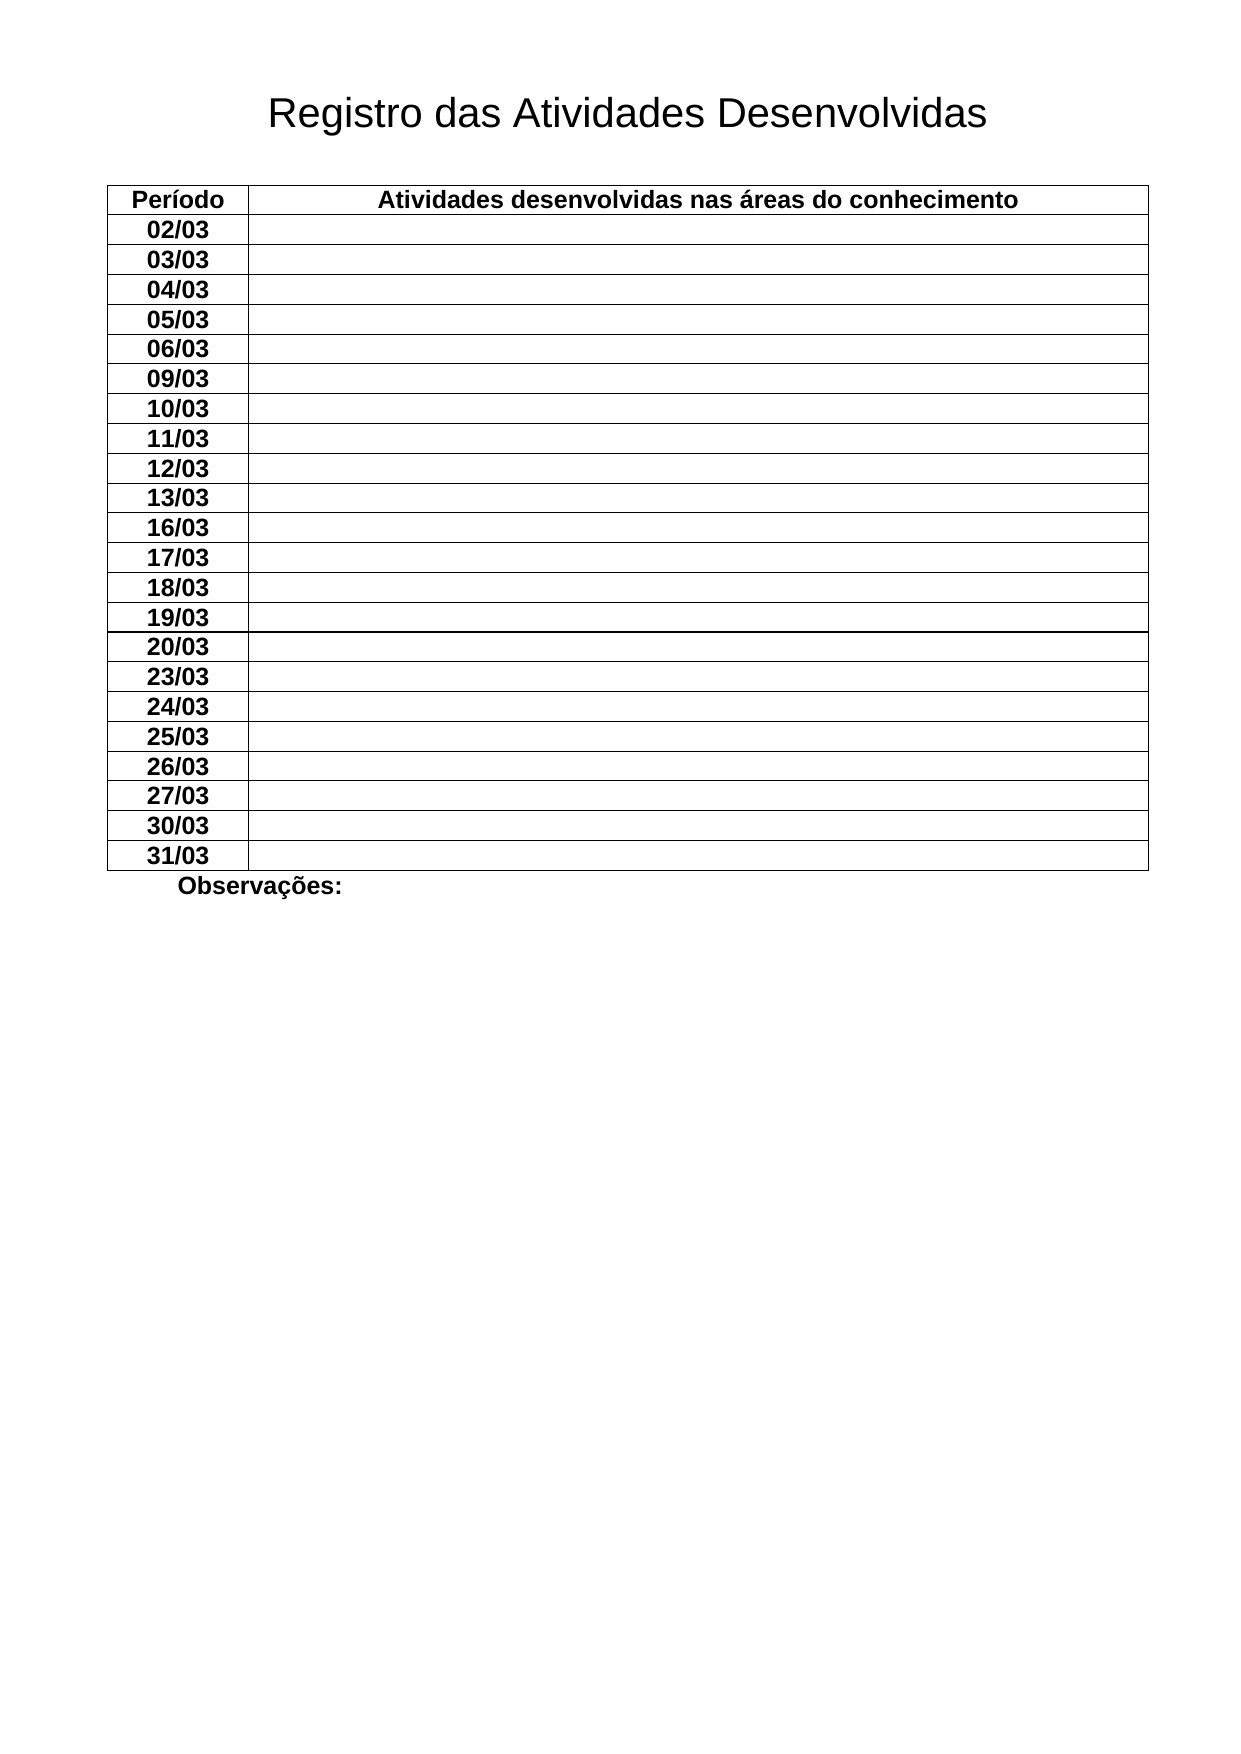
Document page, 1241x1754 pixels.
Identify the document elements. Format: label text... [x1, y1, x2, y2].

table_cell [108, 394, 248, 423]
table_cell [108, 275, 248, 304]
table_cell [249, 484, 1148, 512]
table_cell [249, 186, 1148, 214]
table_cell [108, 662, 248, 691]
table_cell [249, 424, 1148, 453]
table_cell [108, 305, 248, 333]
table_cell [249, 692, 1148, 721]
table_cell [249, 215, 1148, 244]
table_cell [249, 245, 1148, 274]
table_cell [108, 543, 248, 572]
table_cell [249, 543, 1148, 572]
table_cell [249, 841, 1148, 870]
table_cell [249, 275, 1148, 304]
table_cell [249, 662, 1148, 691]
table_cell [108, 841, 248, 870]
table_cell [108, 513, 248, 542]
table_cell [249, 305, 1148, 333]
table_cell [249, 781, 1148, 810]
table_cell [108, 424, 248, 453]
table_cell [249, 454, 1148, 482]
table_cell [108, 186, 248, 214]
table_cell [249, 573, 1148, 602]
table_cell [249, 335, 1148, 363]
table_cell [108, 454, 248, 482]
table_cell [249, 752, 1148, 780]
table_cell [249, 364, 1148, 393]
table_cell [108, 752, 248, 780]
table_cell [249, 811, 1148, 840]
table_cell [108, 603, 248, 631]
text Observações: [118, 871, 1137, 899]
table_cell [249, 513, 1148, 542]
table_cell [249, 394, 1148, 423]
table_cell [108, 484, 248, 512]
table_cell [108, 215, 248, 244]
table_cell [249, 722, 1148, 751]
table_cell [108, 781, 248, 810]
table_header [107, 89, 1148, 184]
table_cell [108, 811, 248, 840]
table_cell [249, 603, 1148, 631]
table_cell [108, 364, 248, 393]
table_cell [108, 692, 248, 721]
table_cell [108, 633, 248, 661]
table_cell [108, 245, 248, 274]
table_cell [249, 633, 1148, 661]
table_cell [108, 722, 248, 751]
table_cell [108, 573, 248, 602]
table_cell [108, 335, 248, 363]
